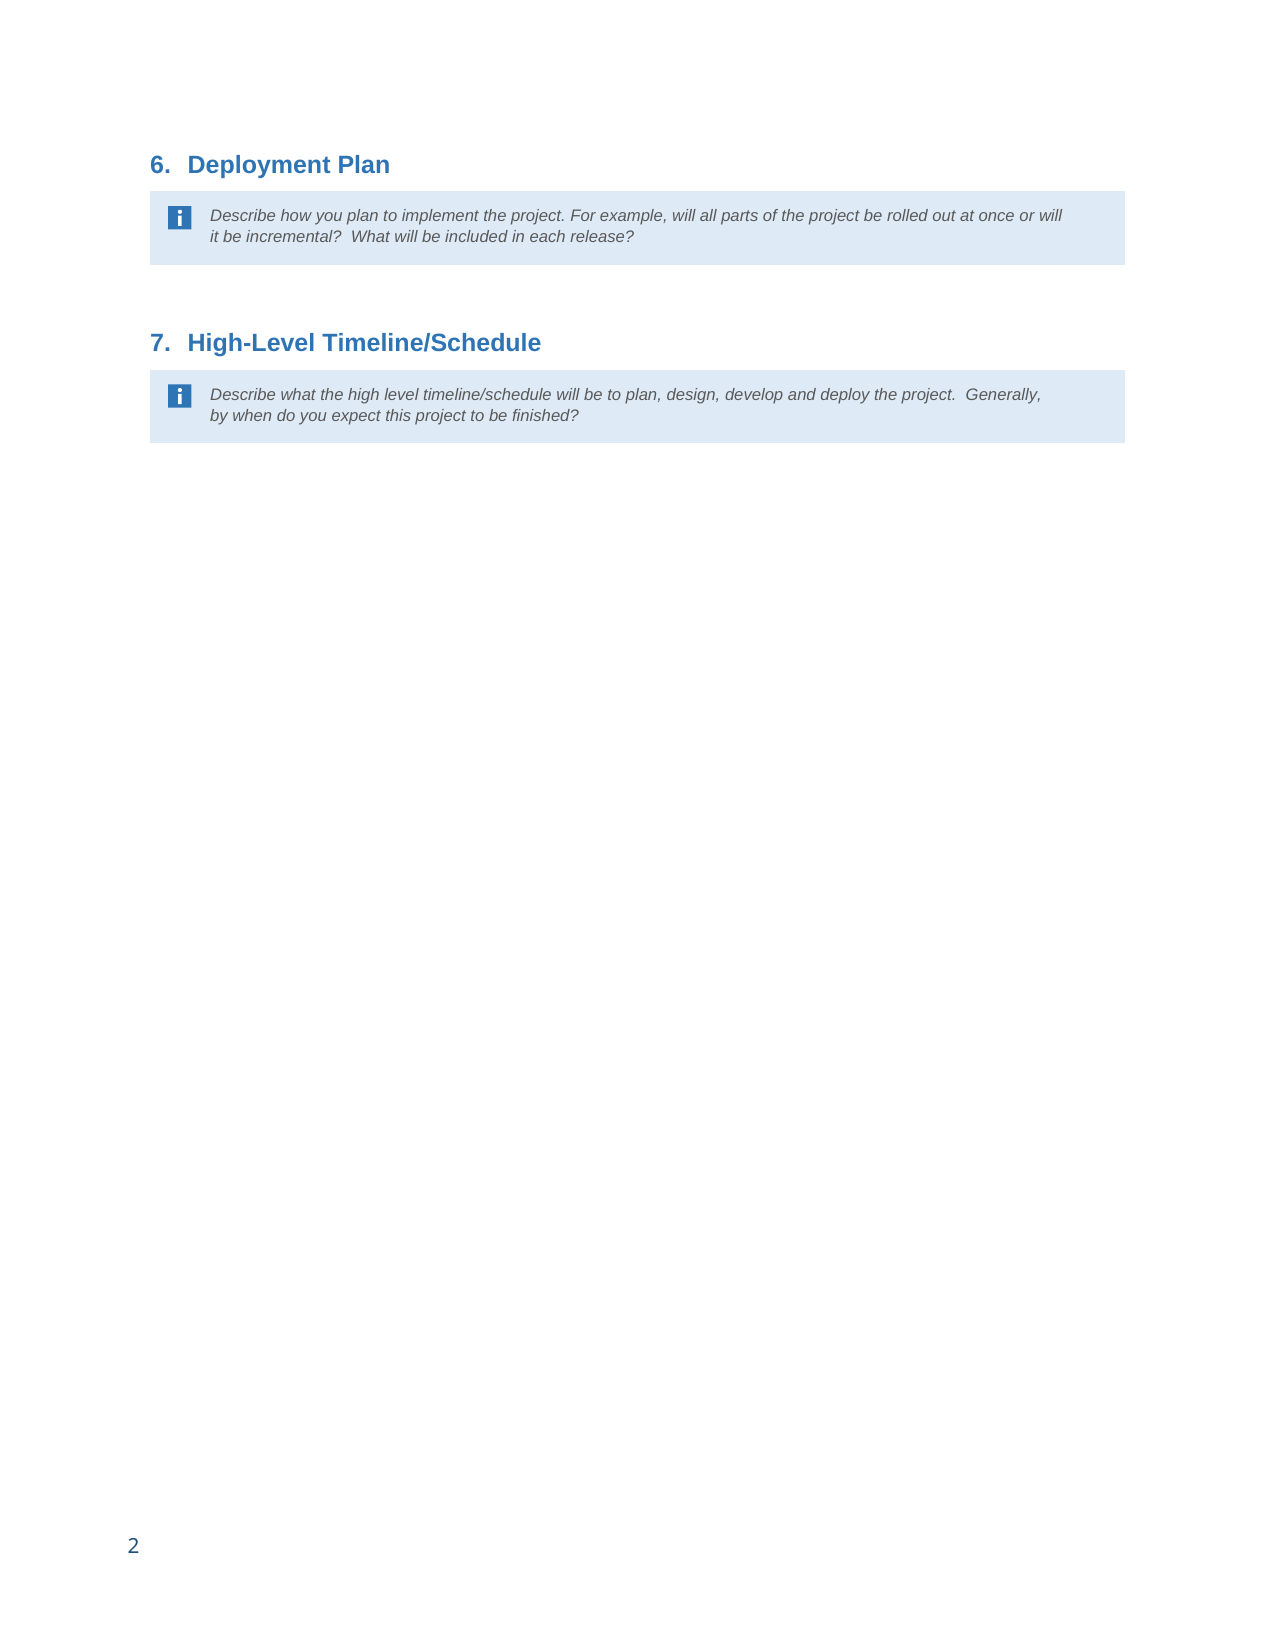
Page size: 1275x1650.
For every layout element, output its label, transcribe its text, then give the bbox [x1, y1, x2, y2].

table_header [150, 191, 210, 265]
subtitle Deployment Plan [150, 150, 1125, 179]
table_header [150, 370, 210, 443]
